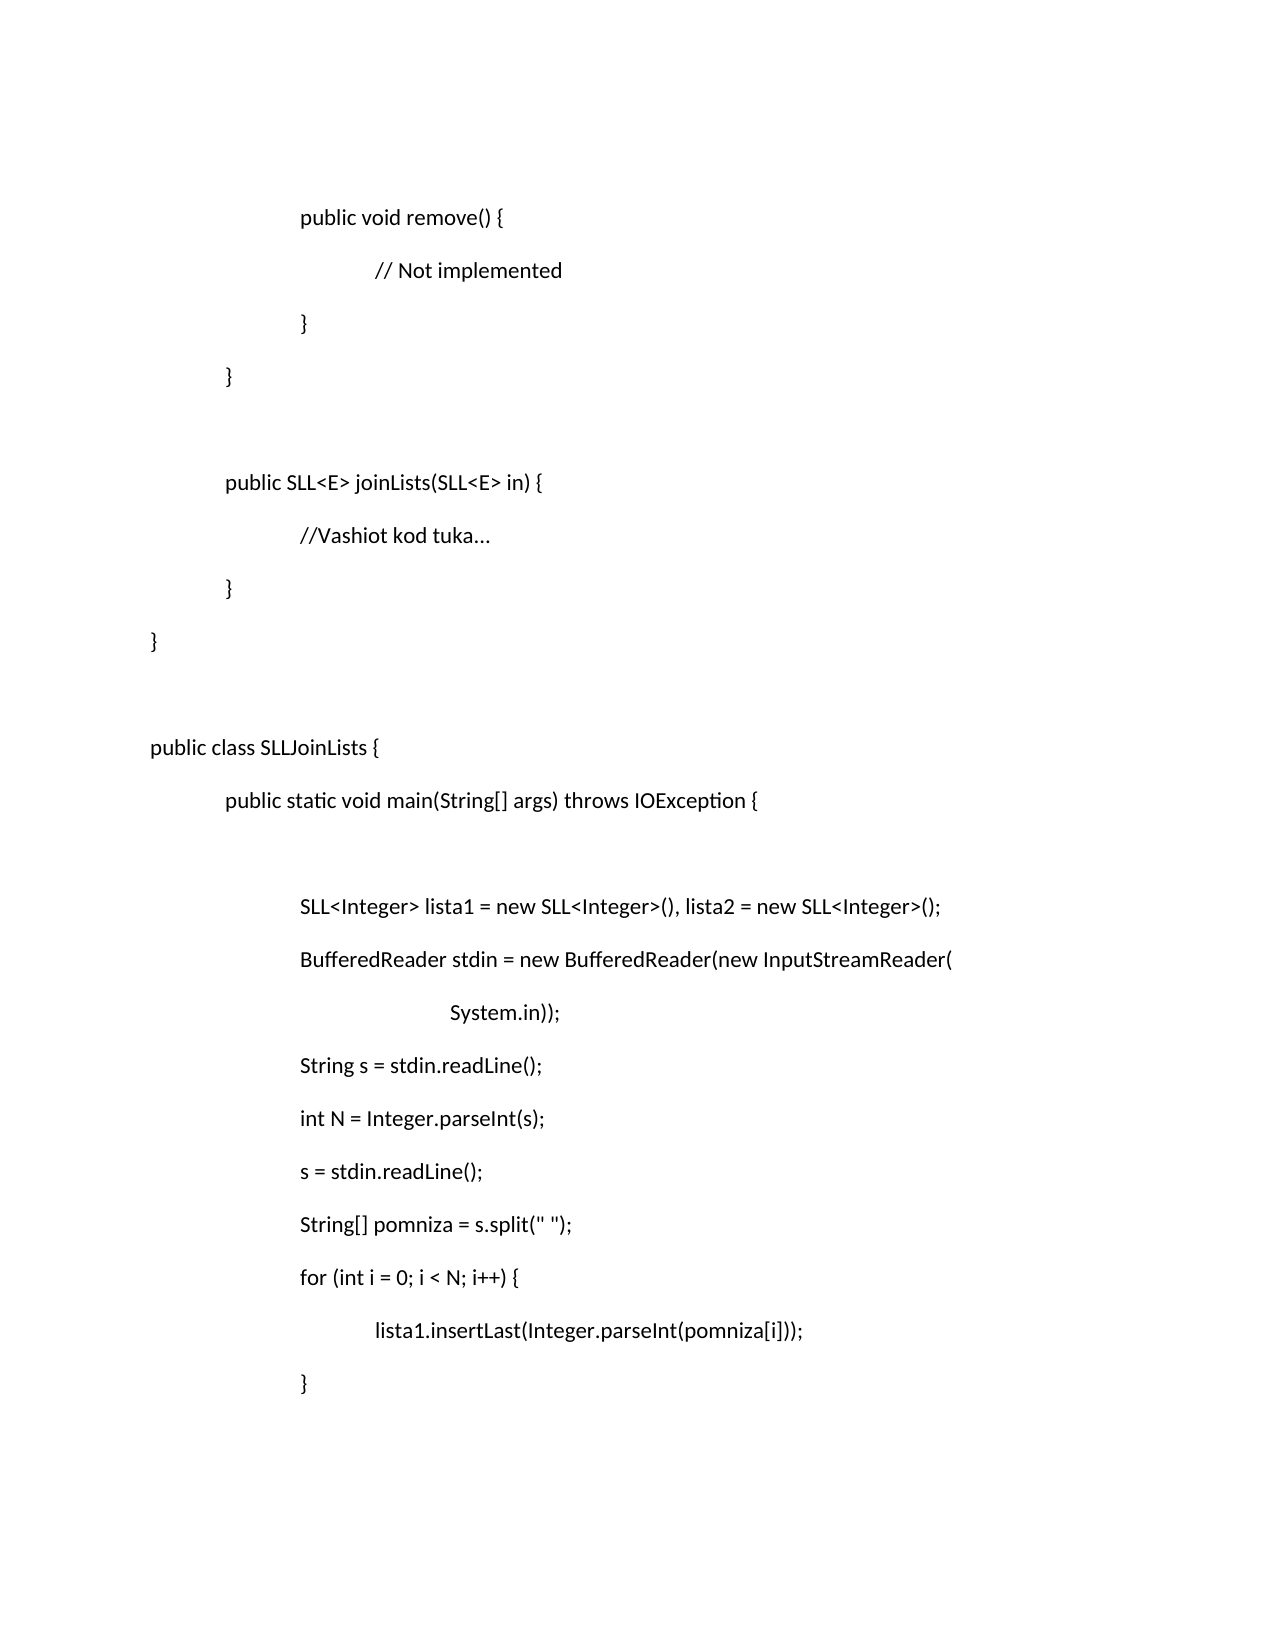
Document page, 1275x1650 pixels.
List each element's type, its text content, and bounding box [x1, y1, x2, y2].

text } [150, 627, 1125, 655]
text BufferedReader stdin = new BufferedReader(new InputStreamReader( [150, 945, 1125, 973]
text for (int i = 0; i < N; i++) { [150, 1263, 1125, 1291]
text lista1.insertLast(Integer.parseInt(pomniza[i])); [150, 1316, 1125, 1344]
text public class SLLJoinLists { [150, 733, 1125, 761]
text String s = stdin.readLine(); [150, 1051, 1125, 1079]
text s = stdin.readLine(); [150, 1157, 1125, 1185]
text } [150, 574, 1125, 602]
text //Vashiot kod tuka... [150, 521, 1125, 549]
text SLL<Integer> lista1 = new SLL<Integer>(), lista2 = new SLL<Integer>(); [150, 892, 1125, 920]
text int N = Integer.parseInt(s); [150, 1104, 1125, 1132]
text String[] pomniza = s.split(" "); [150, 1210, 1125, 1238]
text public void remove() { [150, 203, 1125, 231]
text public static void main(String[] args) throws IOException { [150, 786, 1125, 814]
text public SLL<E> joinLists(SLL<E> in) { [150, 468, 1125, 496]
text // Not implemented [150, 256, 1125, 284]
text } [150, 1369, 1125, 1397]
text } [150, 309, 1125, 337]
text } [150, 362, 1125, 390]
text System.in)); [150, 998, 1125, 1026]
